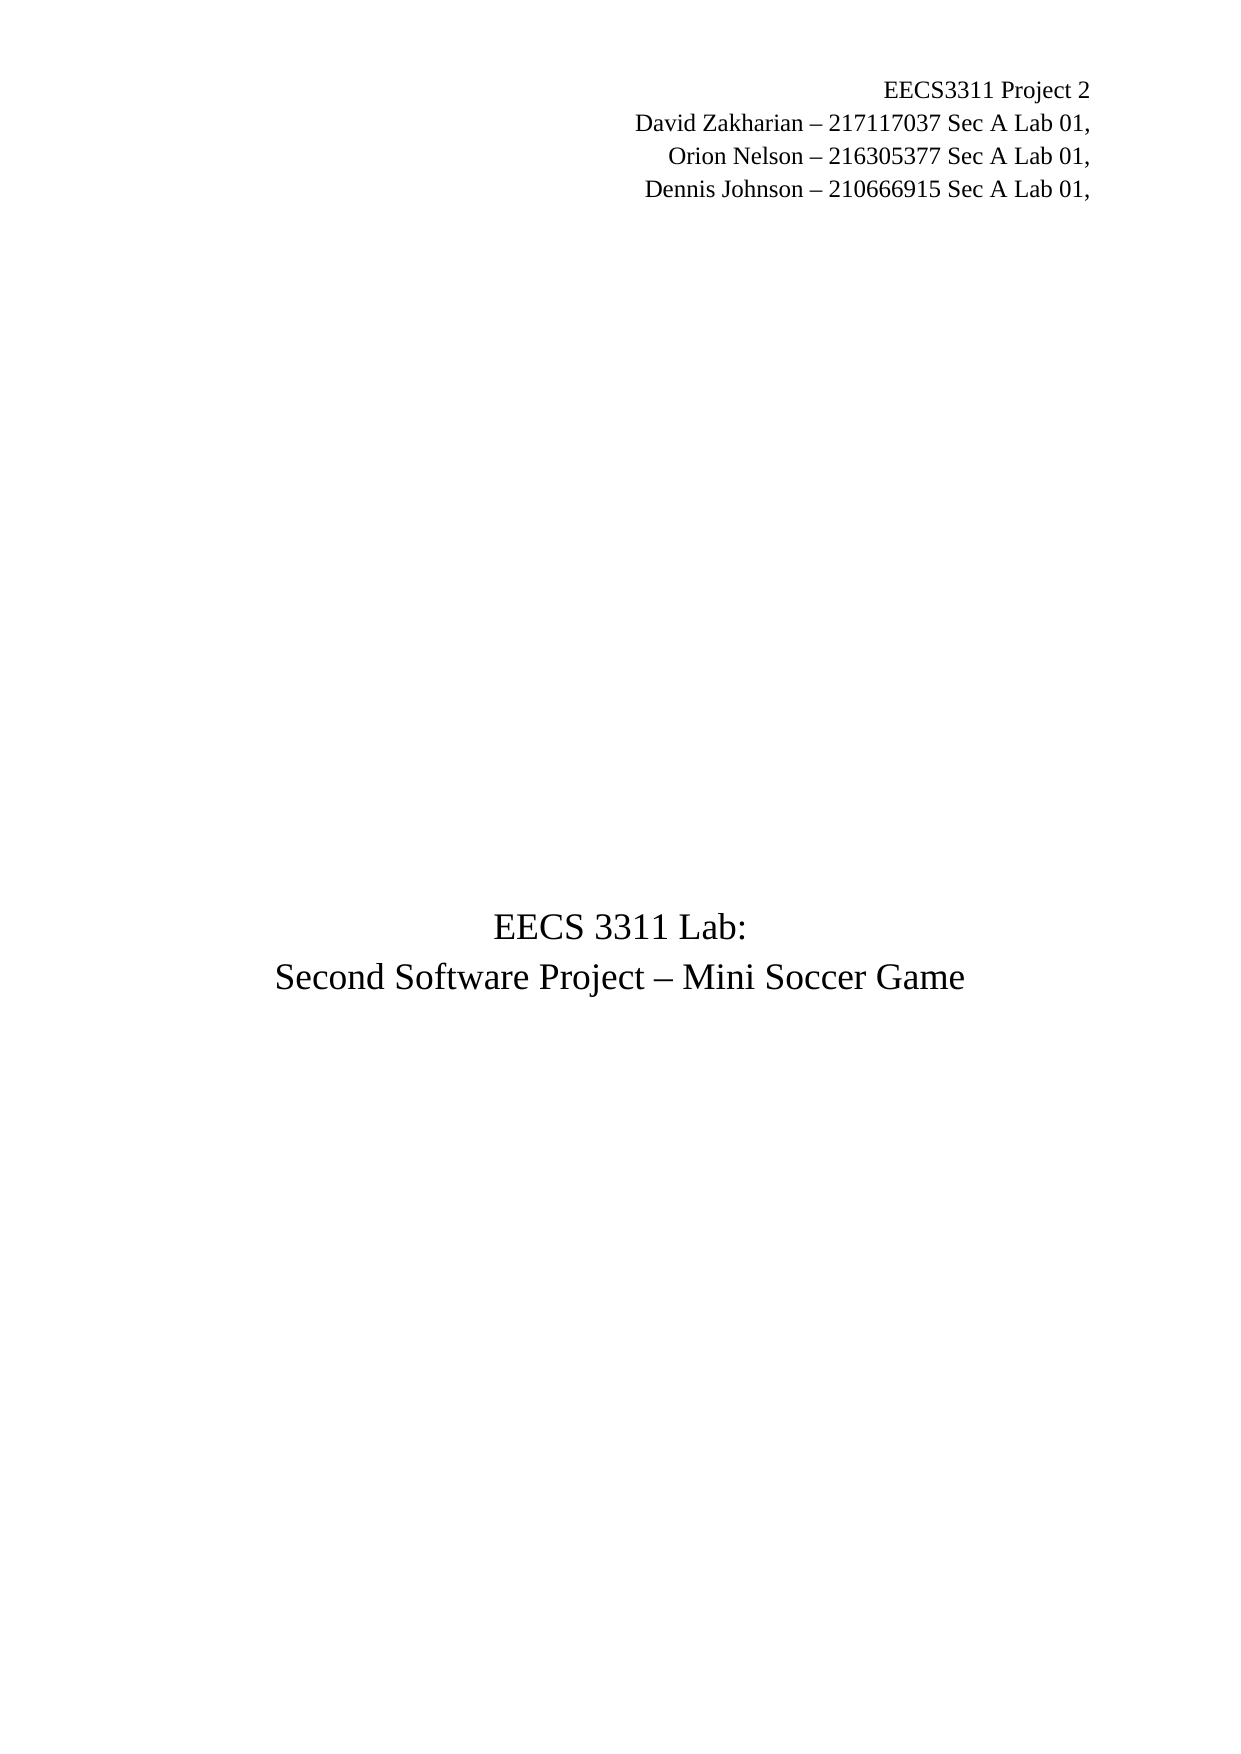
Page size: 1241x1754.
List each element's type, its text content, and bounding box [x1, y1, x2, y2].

text EECS 3311 Lab: [150, 905, 1090, 948]
text Second Software Project – Mini Soccer Game [150, 954, 1090, 997]
